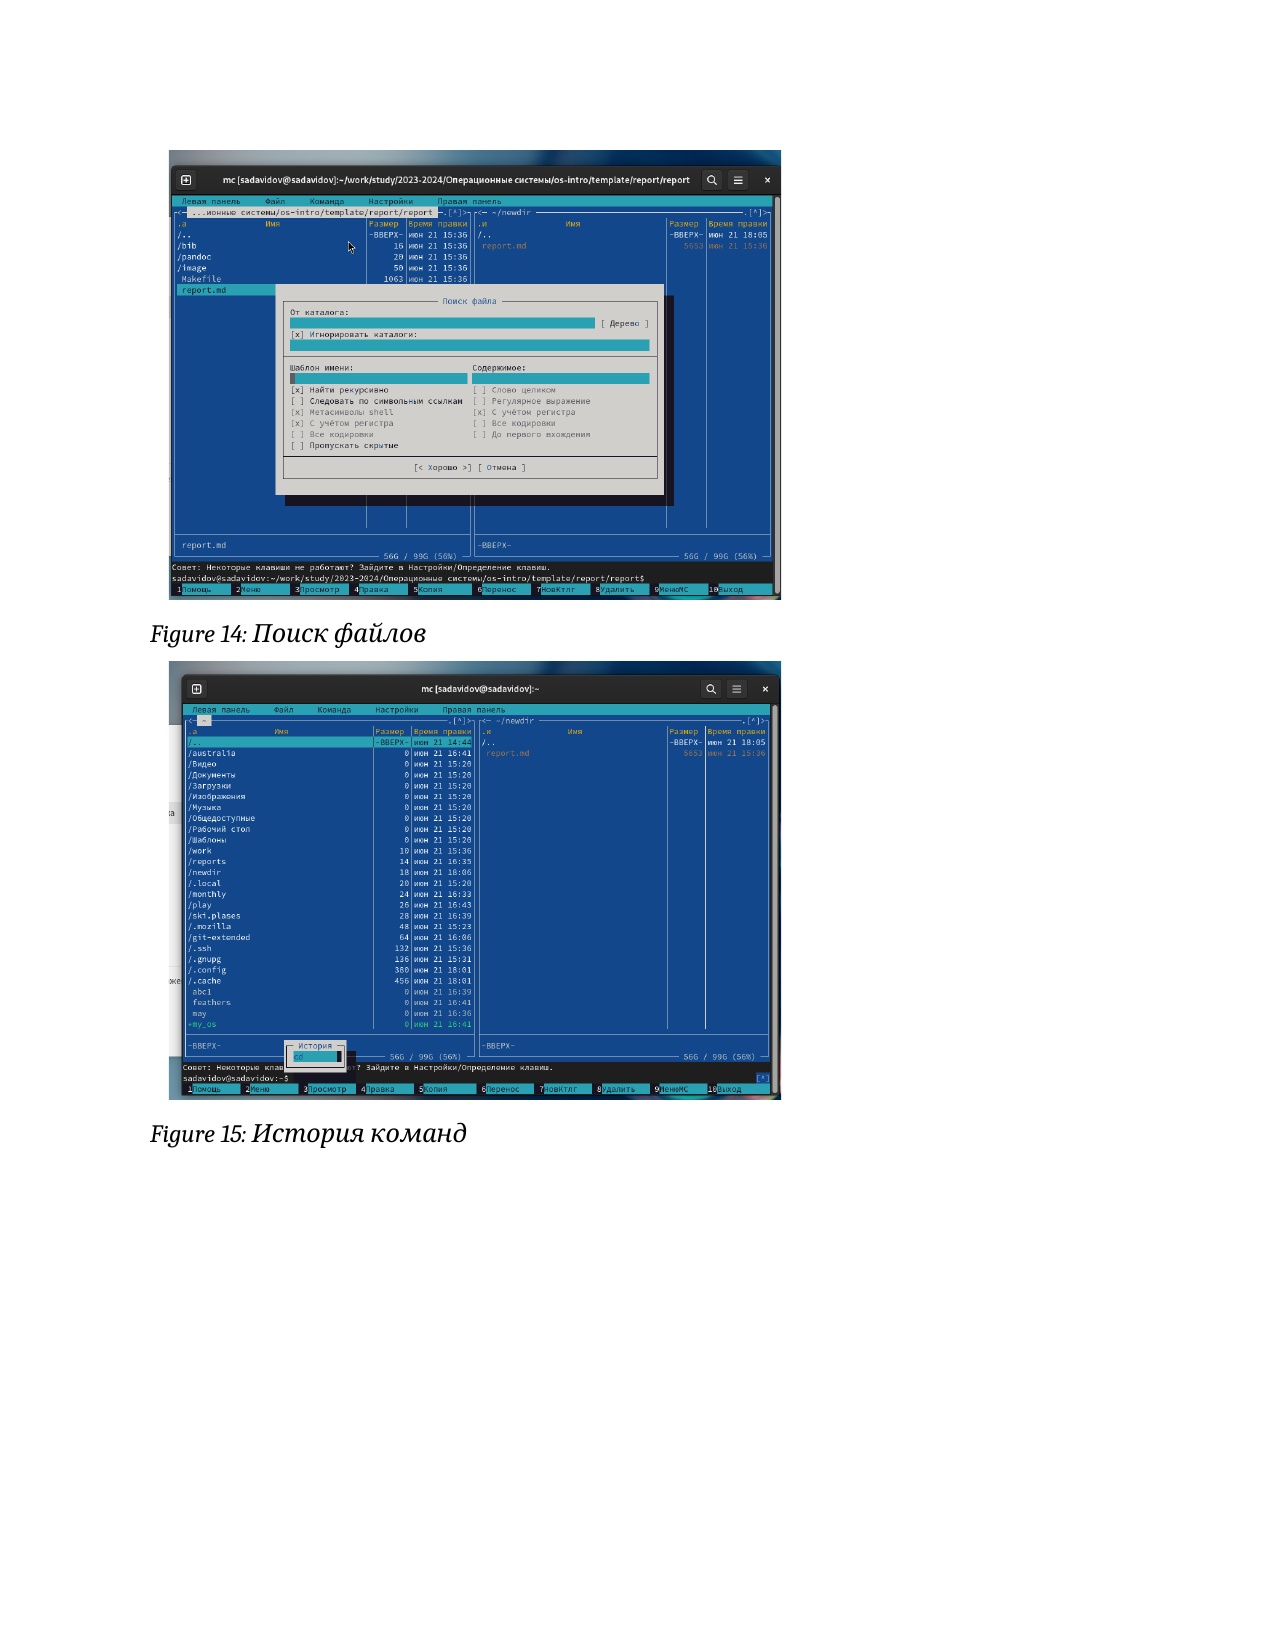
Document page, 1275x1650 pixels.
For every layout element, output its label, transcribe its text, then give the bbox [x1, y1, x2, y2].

text Figure 14: Поиск файлов [150, 620, 1125, 649]
text Figure 15: История команд [150, 1120, 1125, 1149]
picture [168, 150, 782, 600]
picture [168, 661, 782, 1100]
